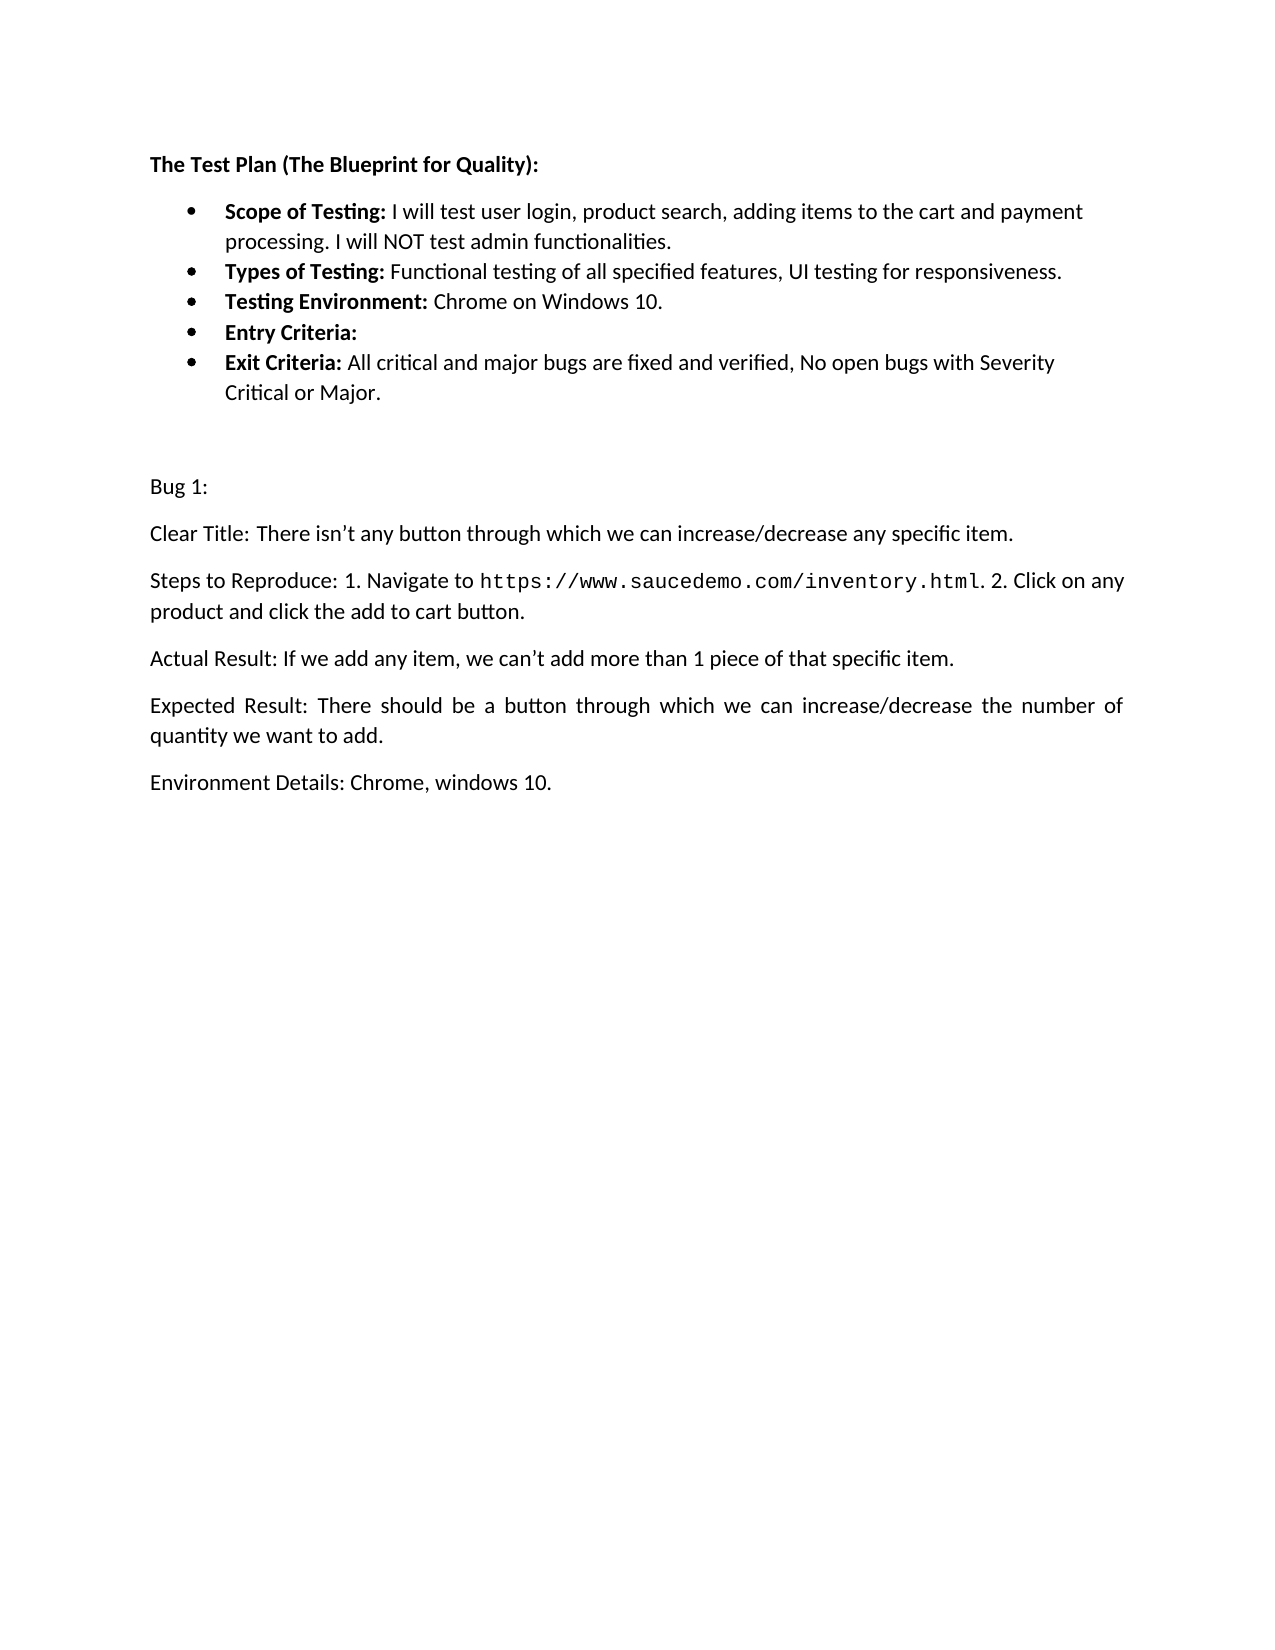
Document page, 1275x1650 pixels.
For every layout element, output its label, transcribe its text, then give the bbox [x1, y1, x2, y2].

list Scope of Testing: I will test user login, product search, adding items to the cart and payment processing. I will NOT test admin functionalities. [187, 197, 1125, 255]
list Exit Criteria: All critical and major bugs are fixed and verified, No open bugs with Severity Critical or Major. [187, 348, 1125, 406]
list Types of Testing: Functional testing of all specified features, UI testing for responsiveness. [187, 257, 1125, 285]
text Expected Result: There should be a button through which we can increase/decrease the number of quantity we want to add. [150, 691, 1125, 749]
text Bug 1: [150, 472, 1125, 500]
text The Test Plan (The Blueprint for Quality): [150, 150, 1125, 178]
text Steps to Reproduce: 1. Navigate to https://www.saucedemo.com/inventory.html. 2. Click on any product and click the add to cart button. [150, 566, 1125, 625]
list Testing Environment: Chrome on Windows 10. [187, 287, 1125, 316]
text Actual Result: If we add any item, we can’t add more than 1 piece of that specific item. [150, 644, 1125, 672]
text Environment Details: Chrome, windows 10. [150, 768, 1125, 796]
text Clear Title: There isn’t any button through which we can increase/decrease any specific item. [150, 519, 1125, 547]
list Entry Criteria: [187, 318, 1125, 346]
